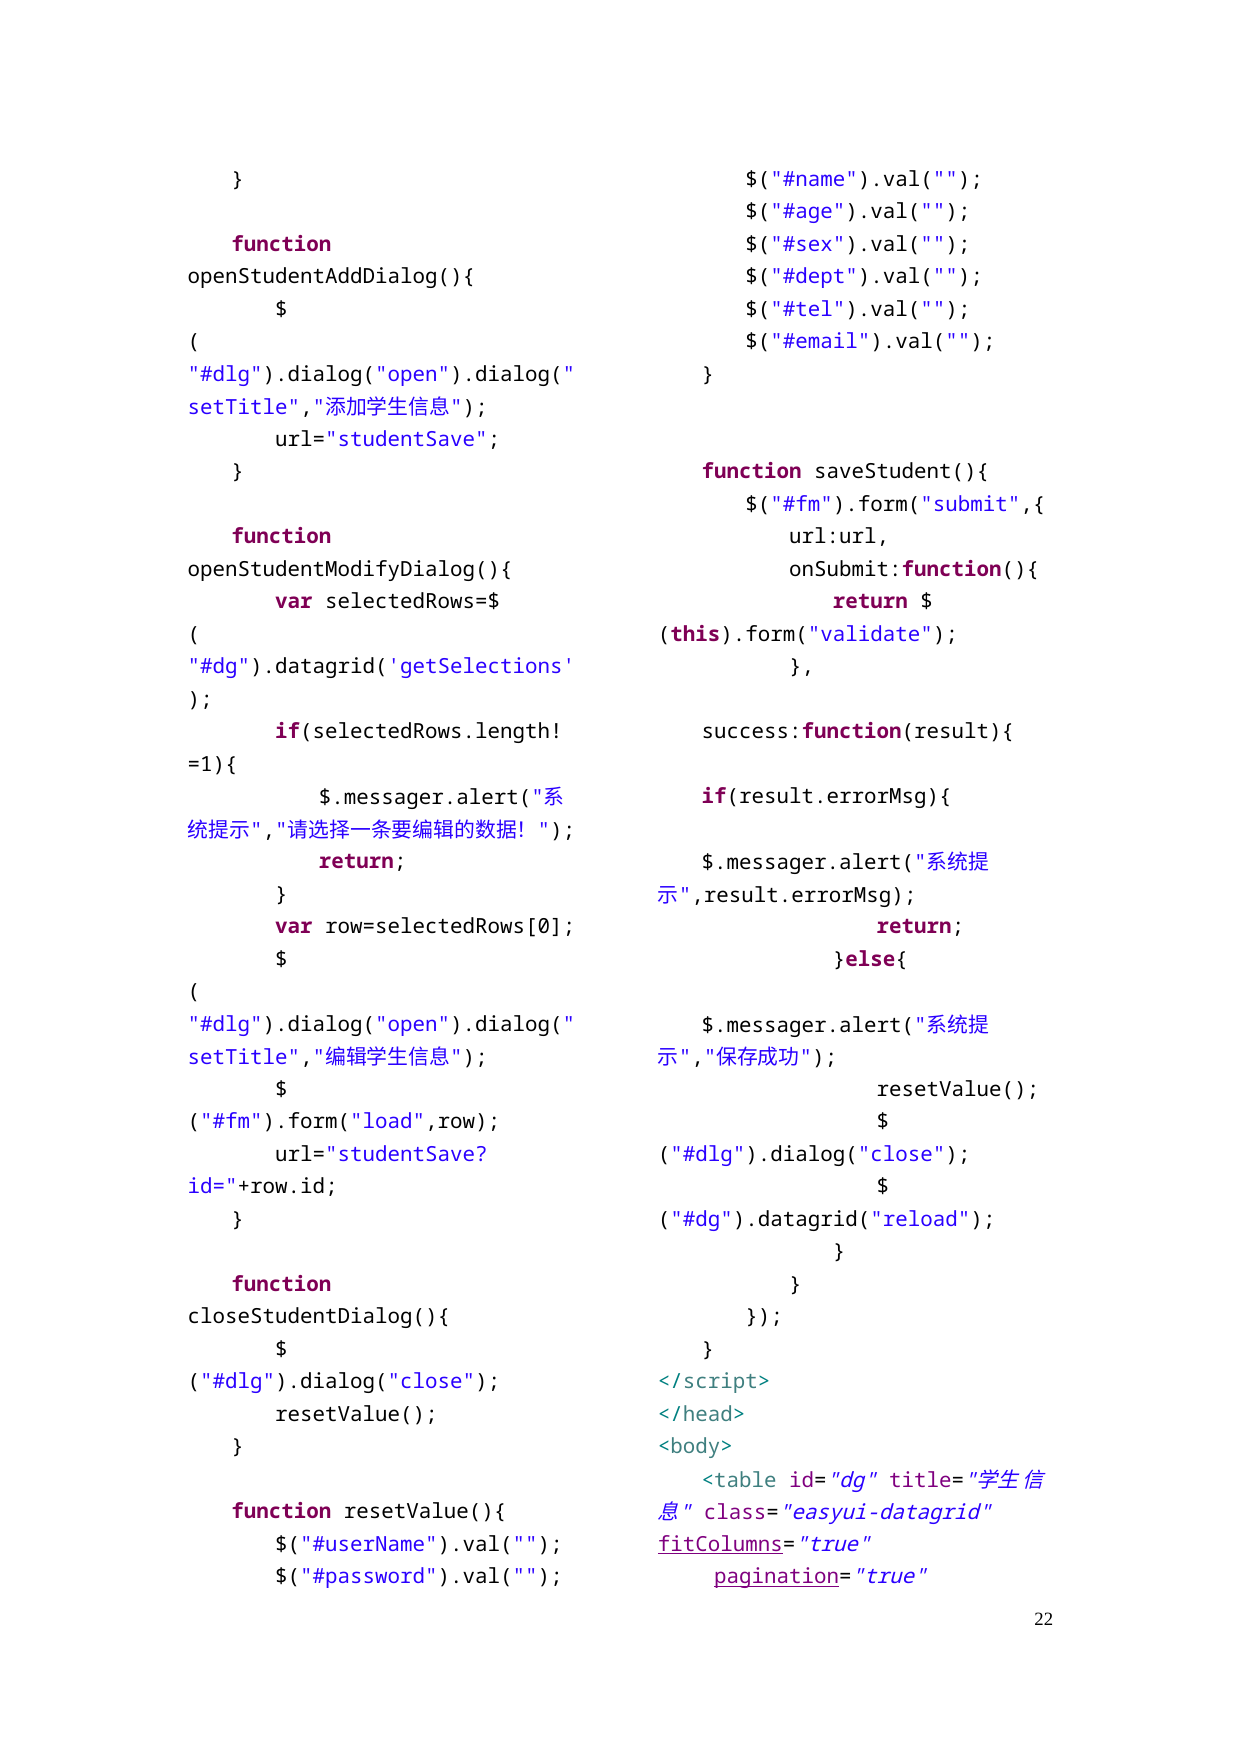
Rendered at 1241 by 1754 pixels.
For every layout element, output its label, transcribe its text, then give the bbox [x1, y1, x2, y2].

text }); [658, 1299, 1053, 1332]
text </script> [658, 1364, 1053, 1397]
text onSubmit:function(){ [658, 552, 1053, 584]
text }, [658, 649, 1053, 682]
text <table id="dg" title="学生 信息" class="easyui-datagrid" fitColumns="true" [658, 1462, 1053, 1559]
text $("#dlg").dialog("close"); [187, 1332, 583, 1397]
text $("#userName").val(""); [187, 1527, 583, 1559]
text } [658, 1332, 1053, 1364]
text function resetValue(){ [187, 1494, 583, 1527]
text $.messager.alert("系统提示",result.errorMsg); [658, 812, 1053, 909]
text return; [187, 844, 583, 877]
text pagination="true" rownumbers="true" url="studentList" fit="true" toolbar="#tb"> [658, 1559, 1053, 1592]
text $("#dlg").dialog("open").dialog("setTitle","添加学生信息"); [187, 292, 583, 422]
text $("#sex").val(""); [658, 227, 1053, 259]
text } [187, 162, 583, 194]
text $("#fm").form("load",row); [187, 1072, 583, 1137]
text } [187, 1202, 583, 1234]
text } [658, 1234, 1053, 1267]
text function closeStudentDialog(){ [187, 1267, 583, 1332]
text $("#password").val(""); [187, 1559, 583, 1592]
text $("#name").val(""); [658, 162, 1053, 194]
text success:function(result){ [658, 682, 1053, 747]
text url="studentSave?id="+row.id; [187, 1137, 583, 1202]
text $("#email").val(""); [658, 324, 1053, 357]
text if(result.errorMsg){ [658, 747, 1053, 812]
text function openStudentModifyDialog(){ [187, 519, 583, 584]
text $("#dg").datagrid("reload"); [658, 1169, 1053, 1234]
text resetValue(); [658, 1072, 1053, 1104]
text $.messager.alert("系统提示","请选择一条要编辑的数据！"); [187, 779, 583, 844]
text if(selectedRows.length!=1){ [187, 714, 583, 779]
text $("#age").val(""); [658, 194, 1053, 227]
text <body> [658, 1429, 1053, 1462]
text $("#dept").val(""); [658, 259, 1053, 292]
text $("#dlg").dialog("open").dialog("setTitle","编辑学生信息"); [187, 942, 583, 1072]
text } [658, 1267, 1053, 1299]
text } [187, 1429, 583, 1462]
text $("#tel").val(""); [658, 292, 1053, 324]
text } [187, 877, 583, 909]
text $("#dlg").dialog("close"); [658, 1104, 1053, 1169]
text </head> [658, 1397, 1053, 1429]
text $("#fm").form("submit",{ [658, 487, 1053, 519]
text var row=selectedRows[0]; [187, 909, 583, 942]
text }else{ [658, 942, 1053, 974]
text function saveStudent(){ [658, 454, 1053, 487]
text url="studentSave"; [187, 422, 583, 454]
text url:url, [658, 519, 1053, 552]
text } [187, 454, 583, 487]
text function openStudentAddDialog(){ [187, 227, 583, 292]
text return; [658, 909, 1053, 942]
text $.messager.alert("系统提示","保存成功"); [658, 974, 1053, 1072]
text resetValue(); [187, 1397, 583, 1429]
text var selectedRows=$("#dg").datagrid('getSelections'); [187, 584, 583, 714]
text } [658, 357, 1053, 389]
text return $(this).form("validate"); [658, 584, 1053, 649]
